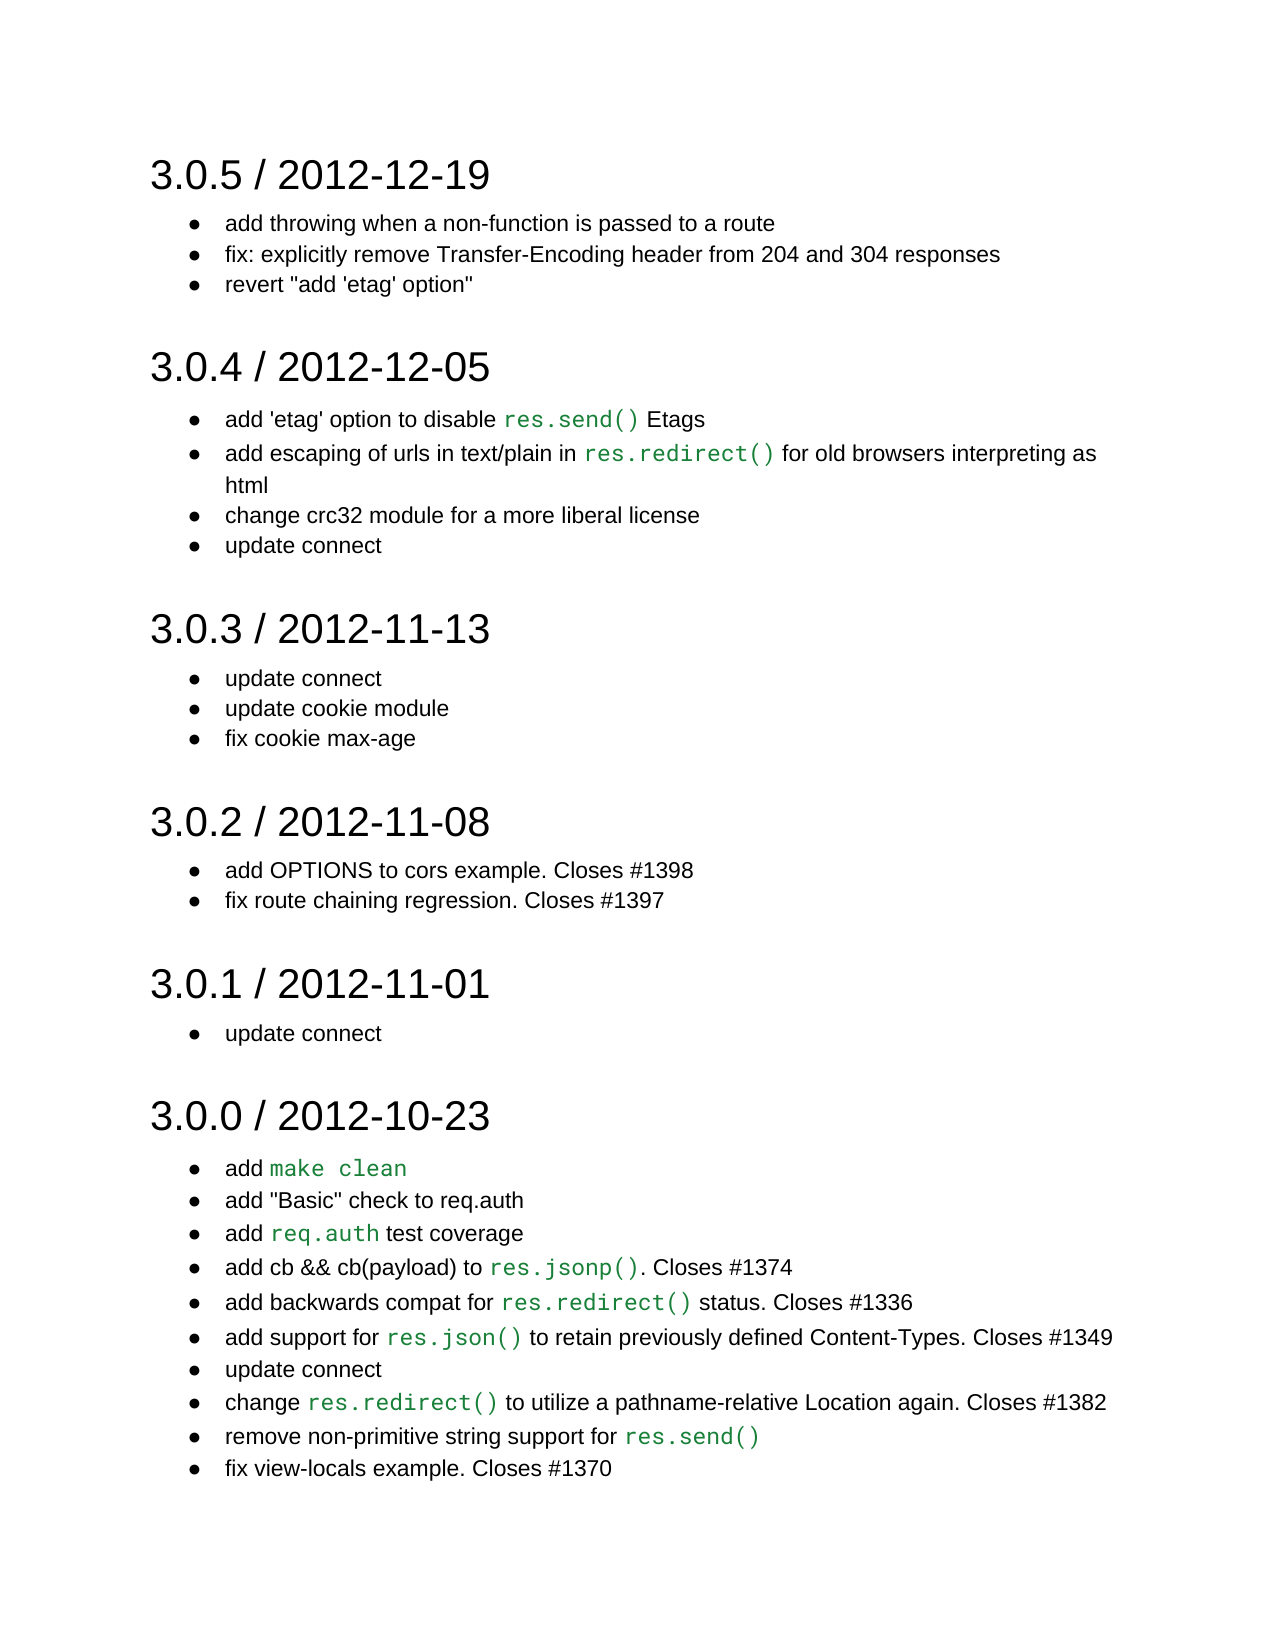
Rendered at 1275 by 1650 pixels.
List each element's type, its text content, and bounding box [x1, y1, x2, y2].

subtitle 3.0.4 / 2012-12-05 [150, 343, 1125, 391]
list fix route chaining regression. Closes #1397 [187, 887, 1125, 914]
list change res.redirect() to utilize a pathname-relative Location again. Closes #1382 [187, 1386, 1125, 1416]
list update connect [187, 1356, 1125, 1382]
list add OPTIONS to cors example. Closes #1398 [187, 857, 1125, 884]
list add make clean [187, 1152, 1125, 1182]
list add backwards compat for res.redirect() status. Closes #1336 [187, 1286, 1125, 1317]
subtitle 3.0.3 / 2012-11-13 [150, 604, 1125, 652]
list add "Basic" check to req.auth [187, 1187, 1125, 1213]
list fix cookie max-age [187, 725, 1125, 751]
list add support for res.json() to retain previously defined Content-Types. Closes #1349 [187, 1321, 1125, 1351]
list add escaping of urls in text/plain in res.redirect() for old browsers interpreting as html [187, 438, 1125, 498]
list fix: explicitly remove Transfer-Encoding header from 204 and 304 responses [187, 241, 1125, 267]
list add req.auth test coverage [187, 1217, 1125, 1247]
list update connect [187, 532, 1125, 559]
list update connect [187, 664, 1125, 691]
subtitle 3.0.0 / 2012-10-23 [150, 1092, 1125, 1139]
list update connect [187, 1020, 1125, 1046]
subtitle 3.0.2 / 2012-11-08 [150, 797, 1125, 845]
subtitle 3.0.5 / 2012-12-19 [150, 150, 1125, 198]
subtitle 3.0.1 / 2012-11-01 [150, 959, 1125, 1007]
list fix view-locals example. Closes #1370 [187, 1455, 1125, 1482]
list revert "add 'etag' option" [187, 271, 1125, 297]
list remove non-primitive string support for res.send() [187, 1421, 1125, 1451]
list change crc32 module for a more liberal license [187, 502, 1125, 528]
list add 'etag' option to disable res.send() Etags [187, 403, 1125, 433]
list update cookie module [187, 695, 1125, 721]
list add cb && cb(payload) to res.jsonp(). Closes #1374 [187, 1252, 1125, 1282]
list add throwing when a non-function is passed to a route [187, 210, 1125, 237]
